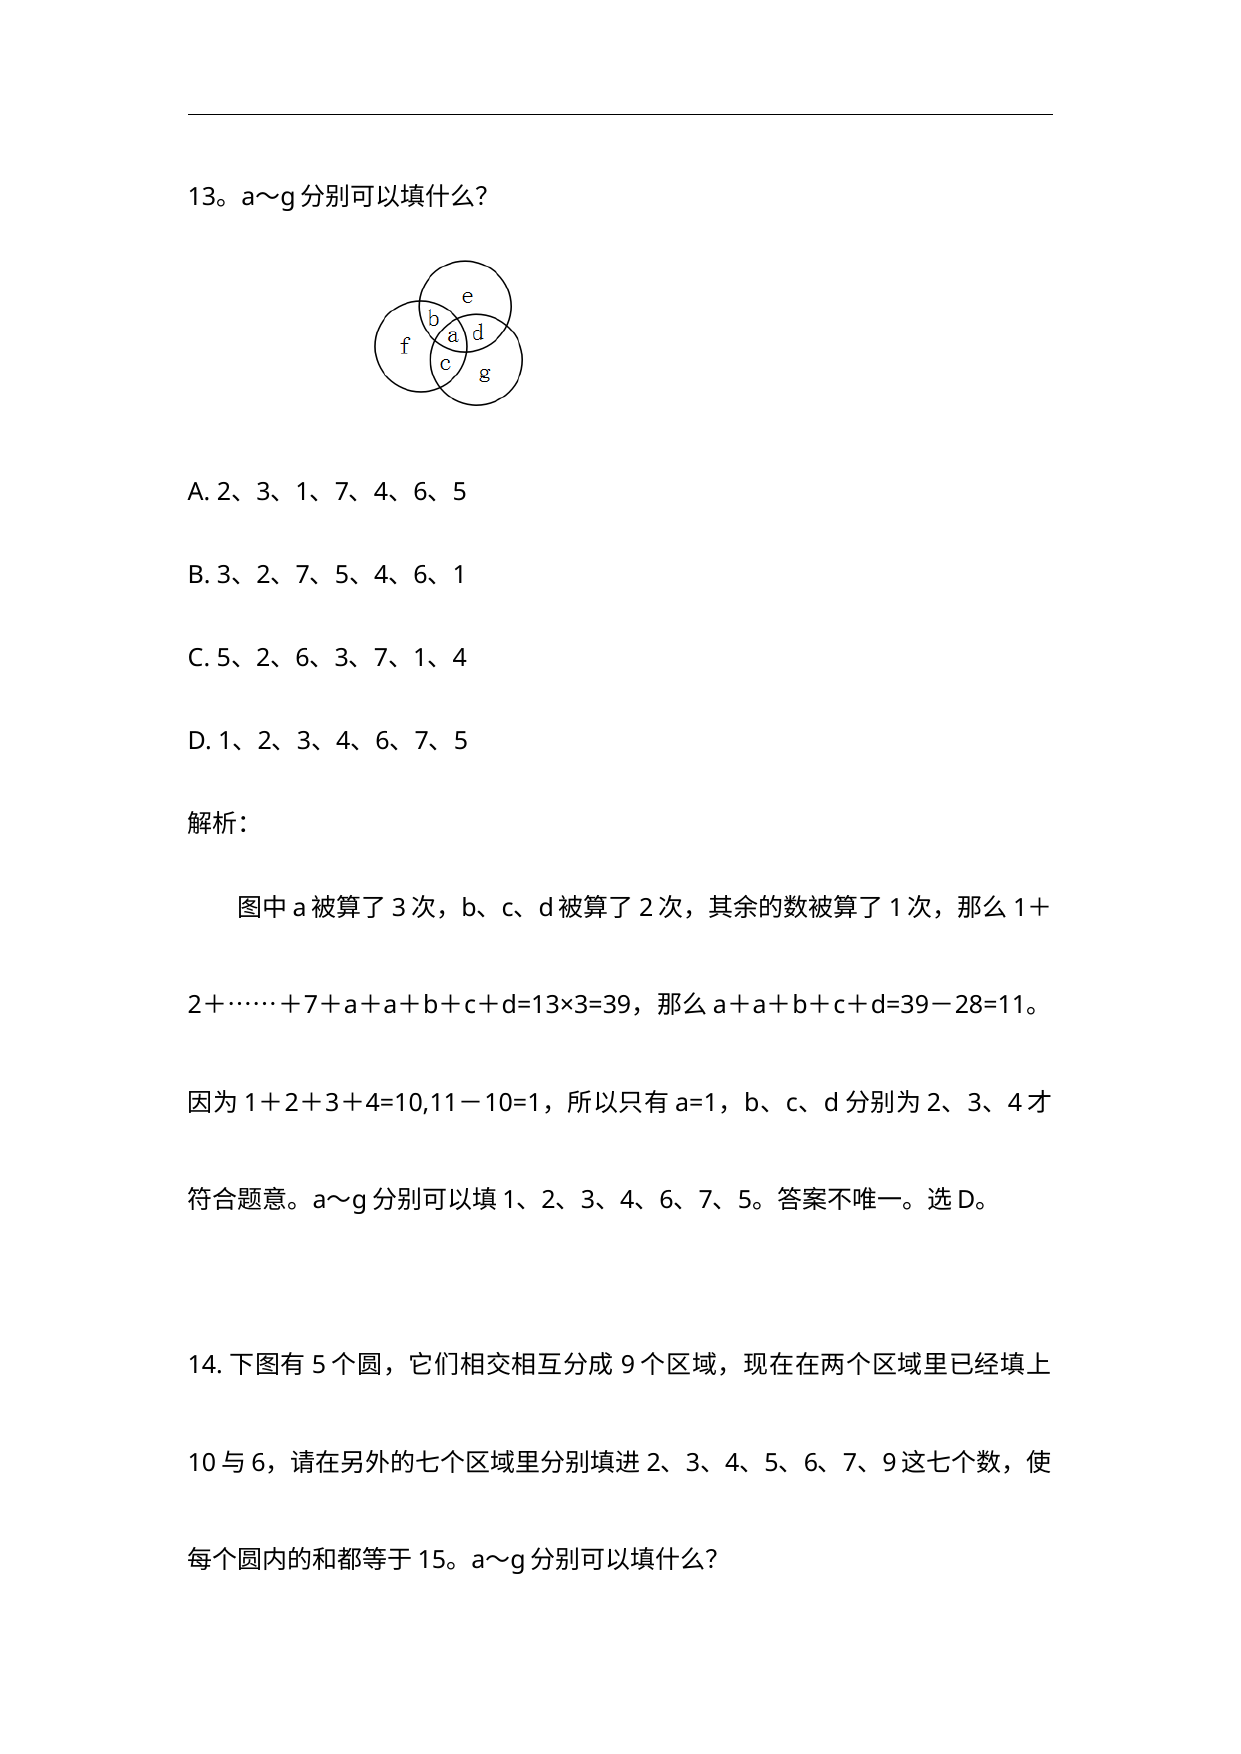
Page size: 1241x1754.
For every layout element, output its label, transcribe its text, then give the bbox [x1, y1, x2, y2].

text 图中a被算了3次，b、c、d被算了2次，其余的数被算了1次，那么1＋2＋……＋7＋a＋a＋b＋c＋d=13×3=39，那么a＋a＋b＋c＋d=39－28=11。因为1＋2＋3＋4=10,11－10=1，所以只有a=1，b、c、d分别为2、3、4才符合题意。a～g分别可以填1、2、3、4、6、7、5。答案不唯一。选D。 [187, 873, 1053, 1230]
text B. 3、2、7、5、4、6、1 [187, 540, 1053, 605]
text 解析： [187, 789, 1053, 854]
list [187, 162, 1053, 227]
text D. 1、2、3、4、6、7、5 [187, 706, 1053, 771]
list 下图有5个圆，它们相交相互分成9个区域，现在在两个区域里已经填上10与6，请在另外的七个区域里分别填进2、3、4、5、6、7、9这七个数，使每个圆内的和都等于15。a～g分别可以填什么？ [187, 1330, 1053, 1590]
text C. 5、2、6、3、7、1、4 [187, 623, 1053, 688]
text A. 2、3、1、7、4、6、5 [187, 457, 1053, 522]
picture [362, 245, 541, 419]
